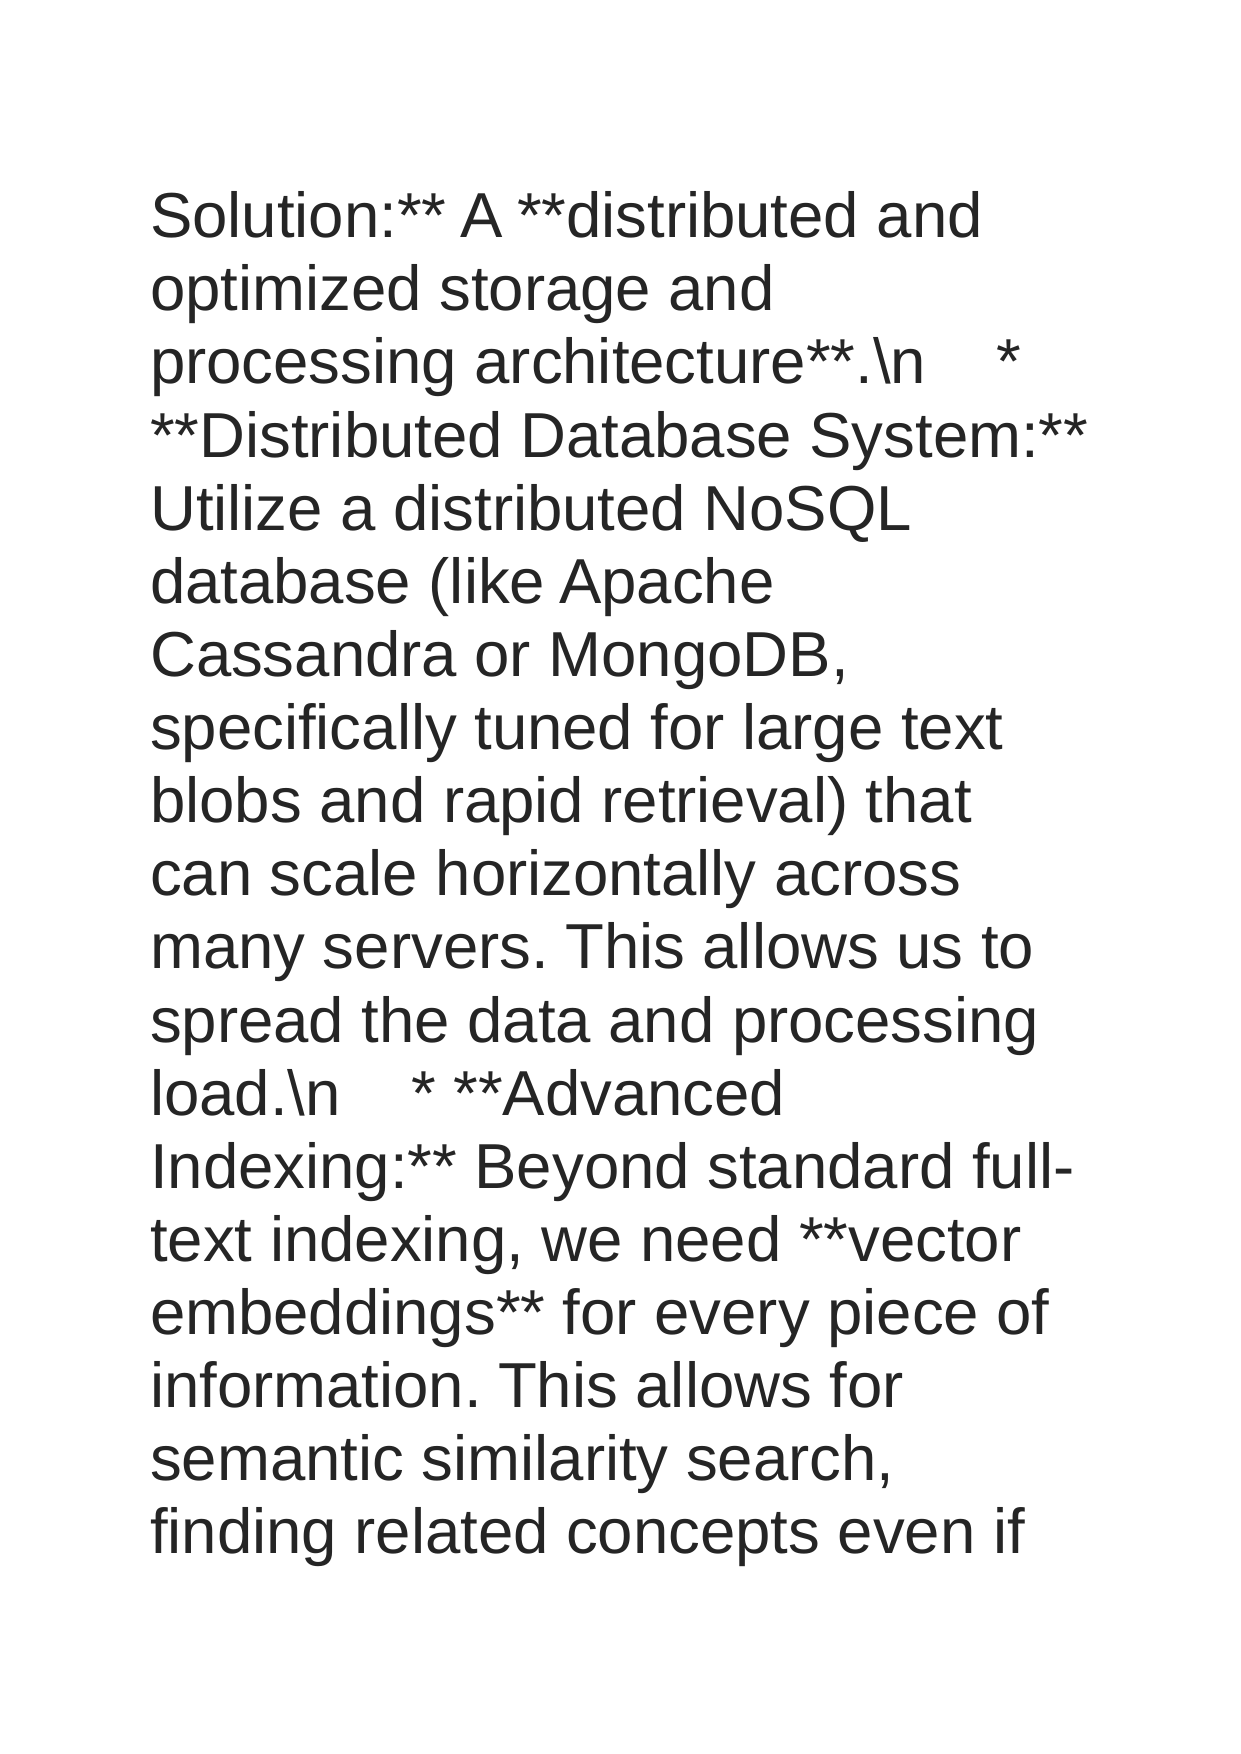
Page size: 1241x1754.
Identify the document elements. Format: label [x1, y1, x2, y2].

text [150, 184, 1090, 1573]
